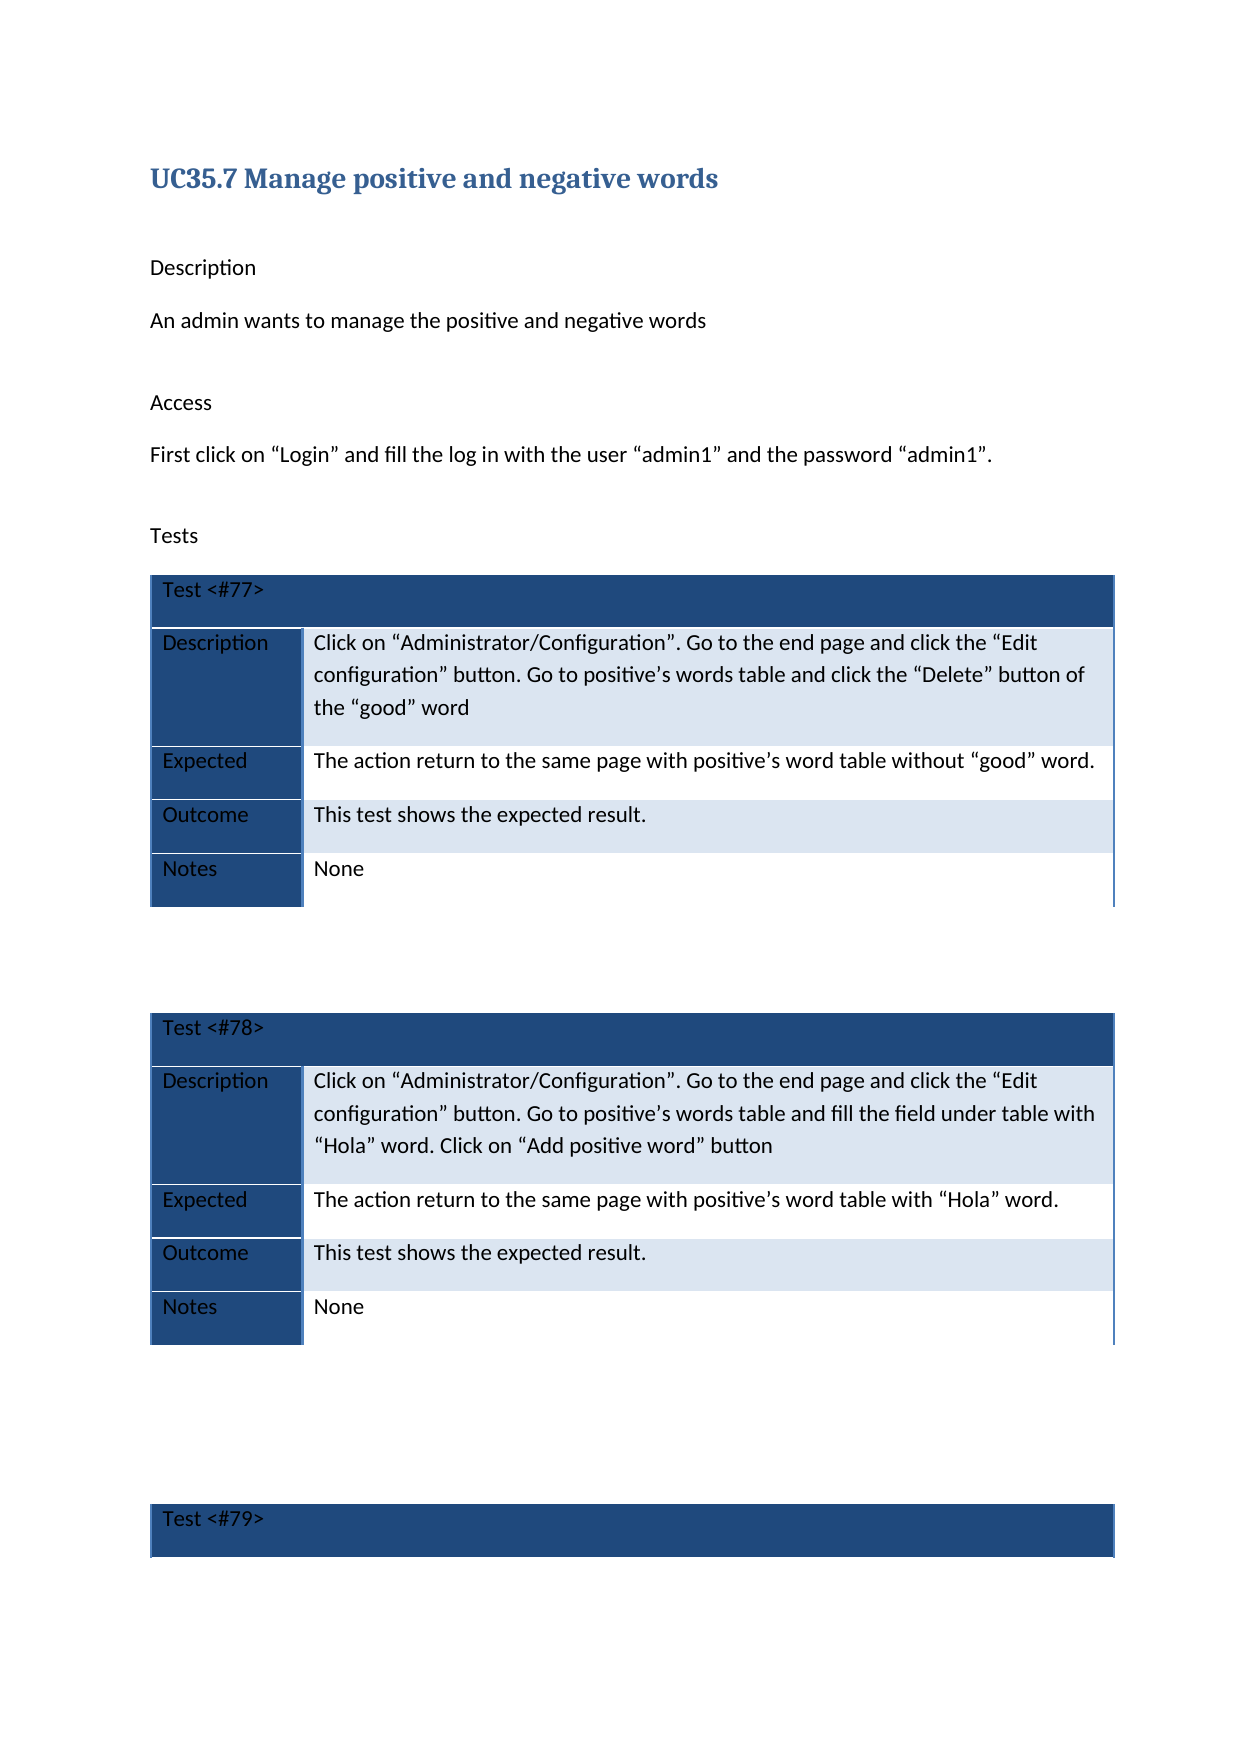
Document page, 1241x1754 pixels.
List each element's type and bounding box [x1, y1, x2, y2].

table_cell [152, 1185, 301, 1237]
table_cell [304, 629, 1113, 746]
table_cell [304, 1185, 1113, 1237]
table_cell [152, 629, 301, 746]
table_cell [304, 1067, 1113, 1184]
table_header [152, 575, 1113, 627]
table_cell [152, 747, 301, 799]
table_cell [304, 800, 1113, 853]
table_cell [152, 1292, 301, 1345]
table_cell [152, 1067, 301, 1184]
table_cell [304, 1292, 1113, 1345]
table_cell [152, 800, 301, 853]
table_cell [304, 747, 1113, 799]
table_cell [304, 854, 1113, 907]
table_header [152, 1504, 1113, 1557]
table_cell [152, 1239, 301, 1291]
table_cell [304, 1239, 1113, 1291]
table_header [152, 1013, 1113, 1066]
table_cell [152, 854, 301, 907]
